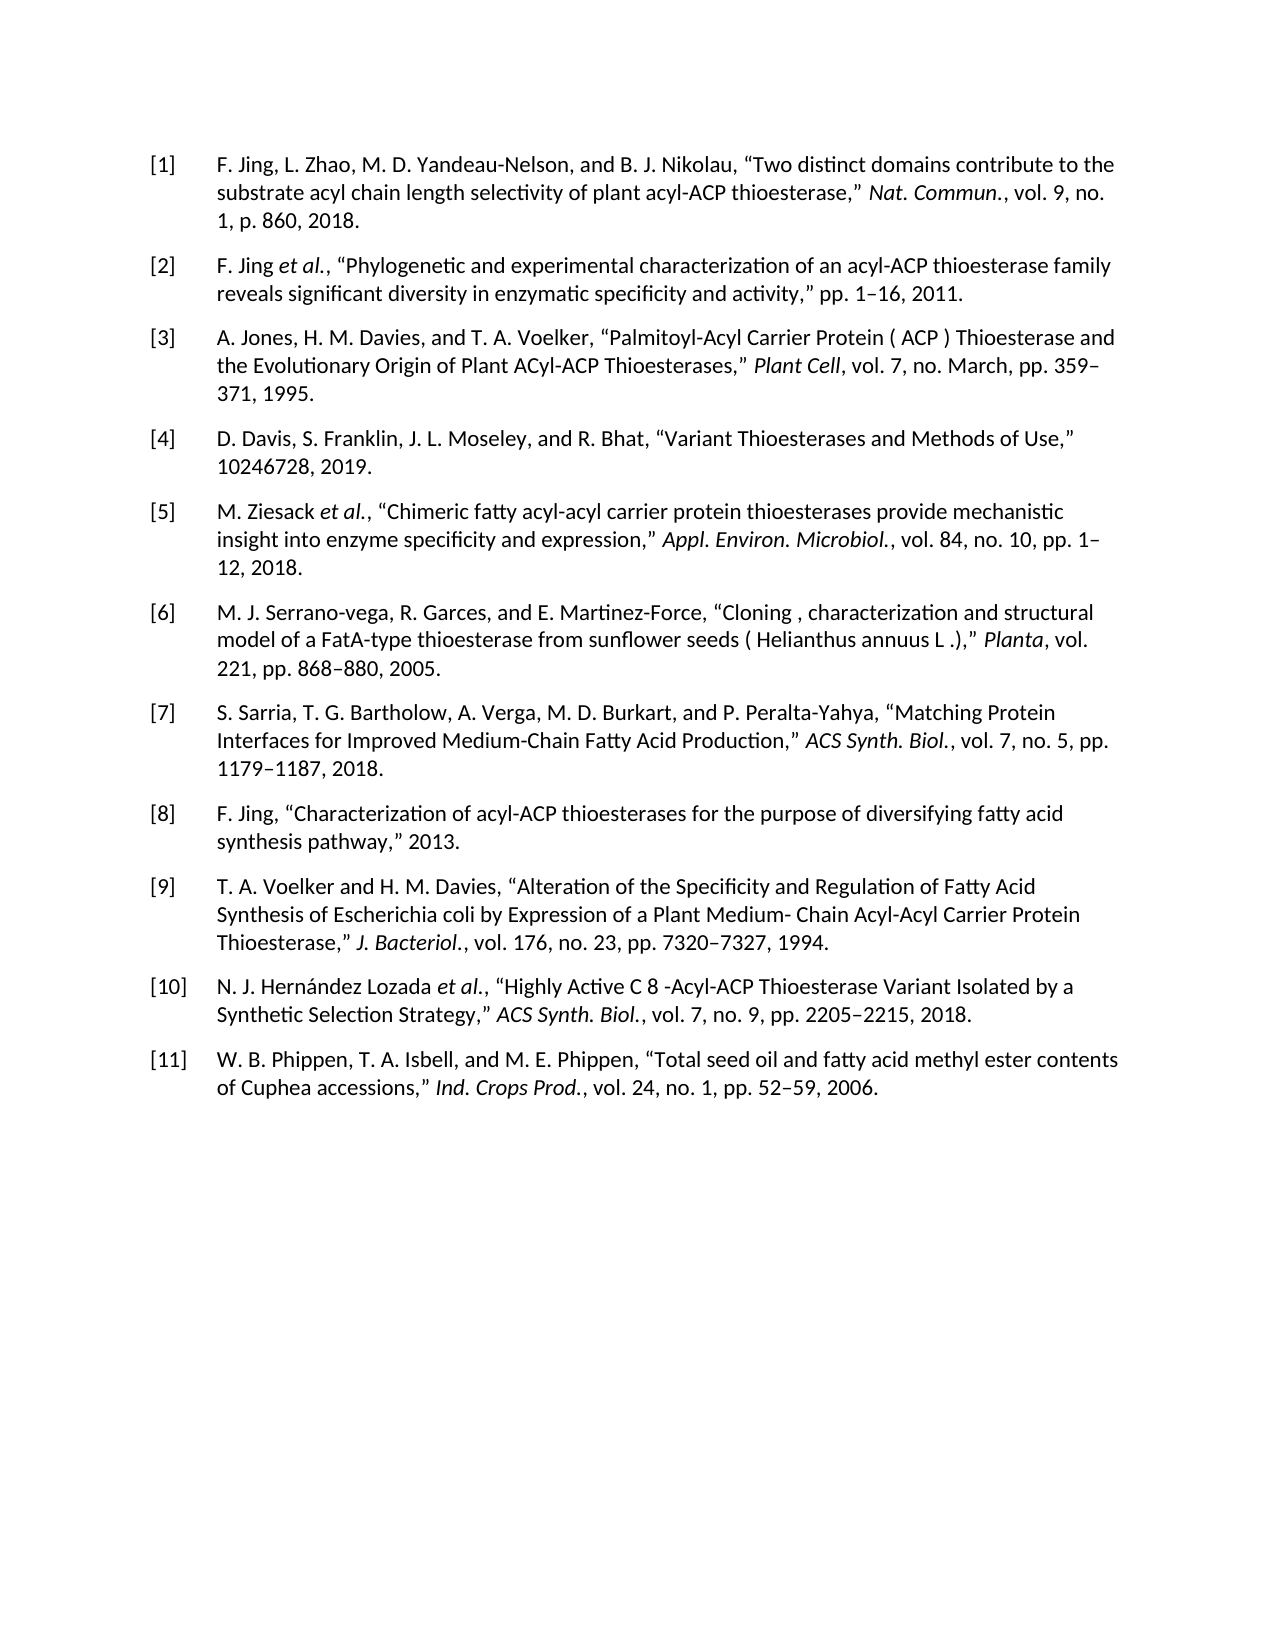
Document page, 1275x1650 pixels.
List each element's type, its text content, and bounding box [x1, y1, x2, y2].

text [2] F. Jing et al., “Phylogenetic and experimental characterization of an acyl-ACP thioesterase family reveals significant diversity in enzymatic specificity and activity,” pp. 1–16, 2011. [150, 251, 1125, 307]
text [9] T. A. Voelker and H. M. Davies, “Alteration of the Specificity and Regulation of Fatty Acid Synthesis of Escherichia coli by Expression of a Plant Medium- Chain Acyl-Acyl Carrier Protein Thioesterase,” J. Bacteriol., vol. 176, no. 23, pp. 7320–7327, 1994. [150, 872, 1125, 956]
text [4] D. Davis, S. Franklin, J. L. Moseley, and R. Bhat, “Variant Thioesterases and Methods of Use,” 10246728, 2019. [150, 424, 1125, 480]
text [10] N. J. Hernández Lozada et al., “Highly Active C 8 -Acyl-ACP Thioesterase Variant Isolated by a Synthetic Selection Strategy,” ACS Synth. Biol., vol. 7, no. 9, pp. 2205–2215, 2018. [150, 972, 1125, 1028]
text [11] W. B. Phippen, T. A. Isbell, and M. E. Phippen, “Total seed oil and fatty acid methyl ester contents of Cuphea accessions,” Ind. Crops Prod., vol. 24, no. 1, pp. 52–59, 2006. [150, 1045, 1125, 1101]
text [3] A. Jones, H. M. Davies, and T. A. Voelker, “Palmitoyl-Acyl Carrier Protein ( ACP ) Thioesterase and the Evolutionary Origin of Plant ACyl-ACP Thioesterases,” Plant Cell, vol. 7, no. March, pp. 359–371, 1995. [150, 323, 1125, 407]
text [8] F. Jing, “Characterization of acyl-ACP thioesterases for the purpose of diversifying fatty acid synthesis pathway,” 2013. [150, 799, 1125, 855]
text [5] M. Ziesack et al., “Chimeric fatty acyl-acyl carrier protein thioesterases provide mechanistic insight into enzyme specificity and expression,” Appl. Environ. Microbiol., vol. 84, no. 10, pp. 1–12, 2018. [150, 497, 1125, 581]
text [7] S. Sarria, T. G. Bartholow, A. Verga, M. D. Burkart, and P. Peralta-Yahya, “Matching Protein Interfaces for Improved Medium-Chain Fatty Acid Production,” ACS Synth. Biol., vol. 7, no. 5, pp. 1179–1187, 2018. [150, 698, 1125, 782]
text [1] F. Jing, L. Zhao, M. D. Yandeau-Nelson, and B. J. Nikolau, “Two distinct domains contribute to the substrate acyl chain length selectivity of plant acyl-ACP thioesterase,” Nat. Commun., vol. 9, no. 1, p. 860, 2018. [150, 150, 1125, 234]
text [6] M. J. Serrano-vega, R. Garces, and E. Martinez-Force, “Cloning , characterization and structural model of a FatA-type thioesterase from sunflower seeds ( Helianthus annuus L .),” Planta, vol. 221, pp. 868–880, 2005. [150, 598, 1125, 682]
